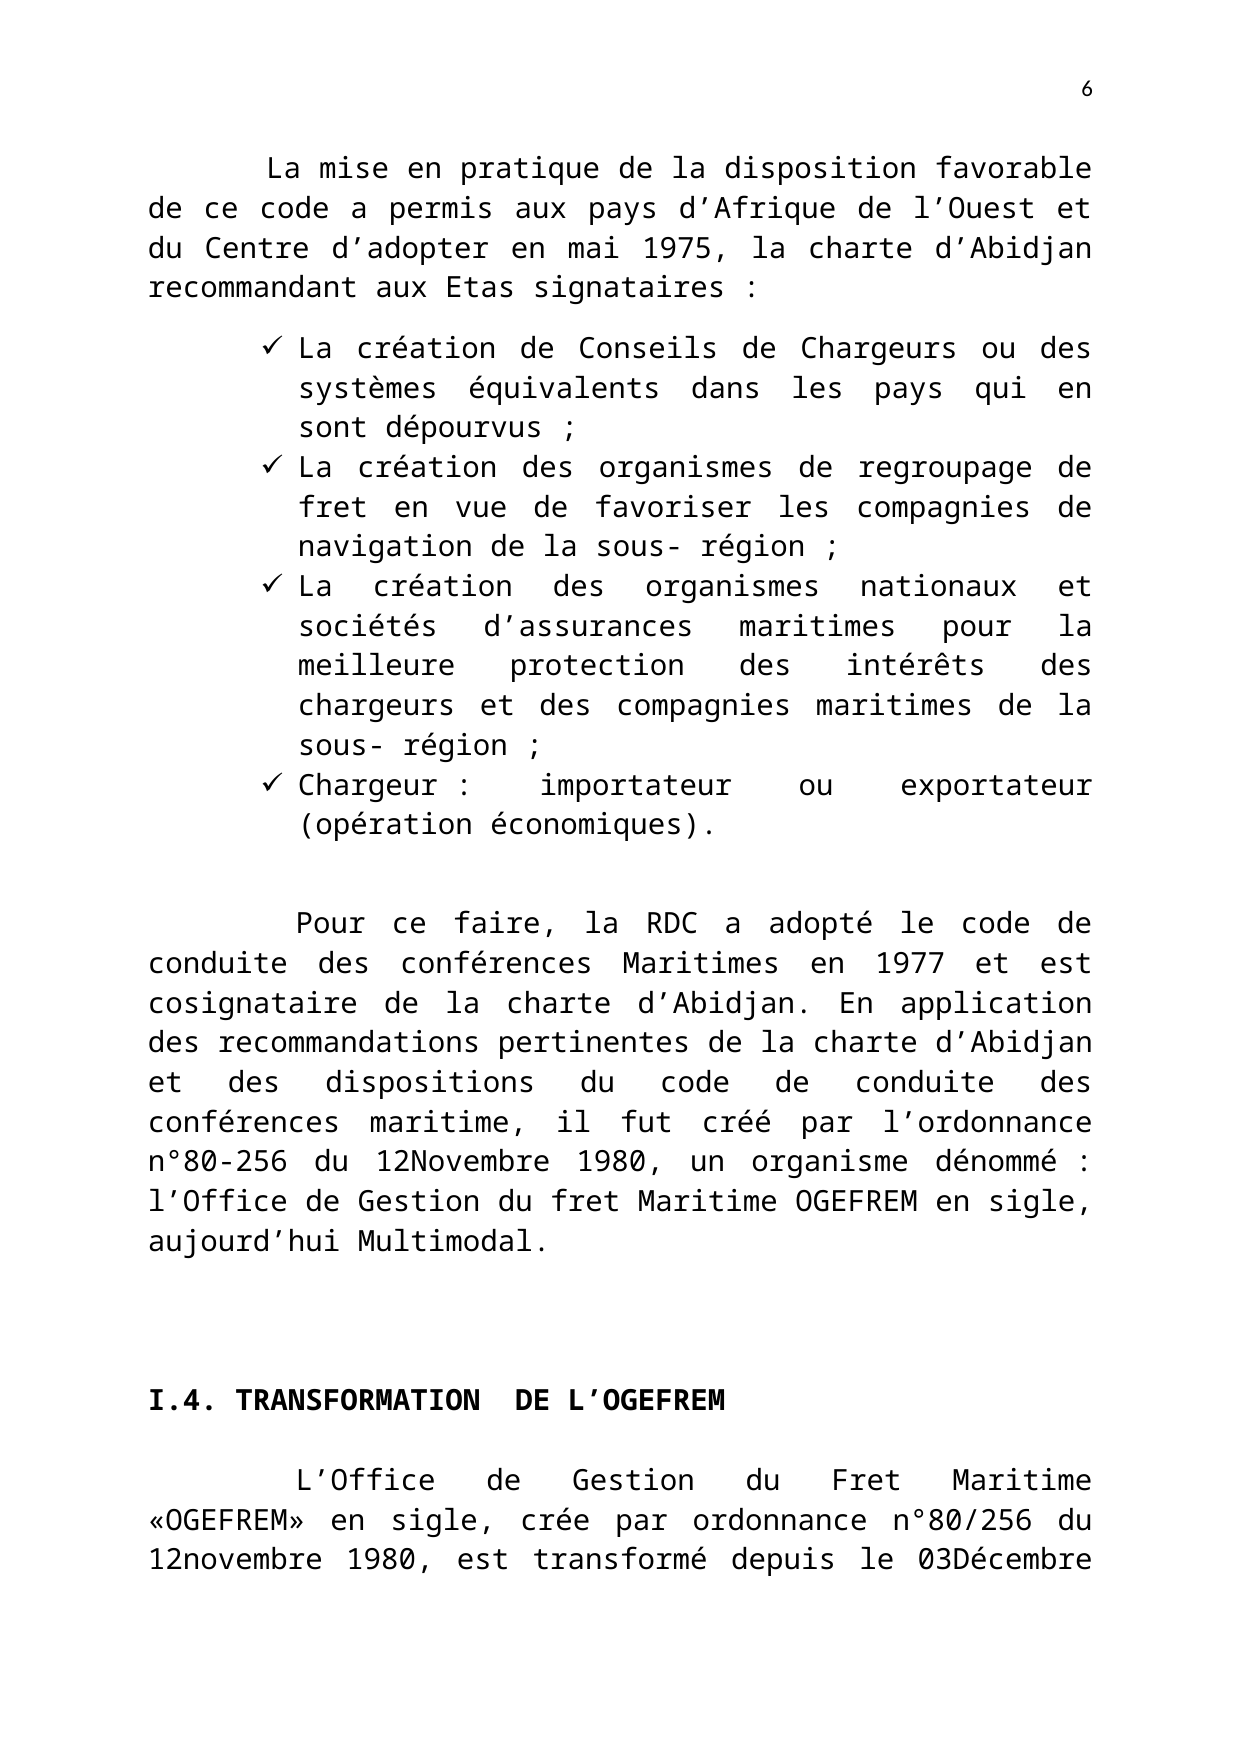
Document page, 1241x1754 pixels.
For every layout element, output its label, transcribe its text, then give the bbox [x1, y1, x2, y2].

text La mise en pratique de la disposition favorable de ce code a permis aux pays d’Afrique de l’Ouest et du Centre d’adopter en mai 1975, la charte d’Abidjan recommandant aux Etas signataires : [148, 148, 1093, 306]
list La création de Conseils de Chargeurs ou des systèmes équivalents dans les pays qui en sont dépourvus ; [260, 327, 1093, 446]
list Chargeur : importateur ou exportateur (opération économiques). [260, 764, 1093, 843]
list La création des organismes nationaux et sociétés d’assurances maritimes pour la meilleure protection des intérêts des chargeurs et des compagnies maritimes de la sous- région ; [260, 565, 1093, 764]
list La création des organismes de regroupage de fret en vue de favoriser les compagnies de navigation de la sous- région ; [260, 446, 1093, 565]
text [148, 1459, 1093, 1578]
list I.4. TRANSFORMATION DE L’OGEFREM [148, 1379, 1093, 1418]
list Pour ce faire, la RDC a adopté le code de conduite des conférences Maritimes en 1977 et est cosignataire de la charte d’Abidjan. En application des recommandations pertinentes de la charte d’Abidjan et des dispositions du code de conduite des conférences maritime, il fut créé par l’ordonnance n°80-256 du 12Novembre 1980, un organisme dénommé : l’Office de Gestion du fret Maritime OGEFREM en sigle, aujourd’hui Multimodal. [148, 903, 1093, 1260]
